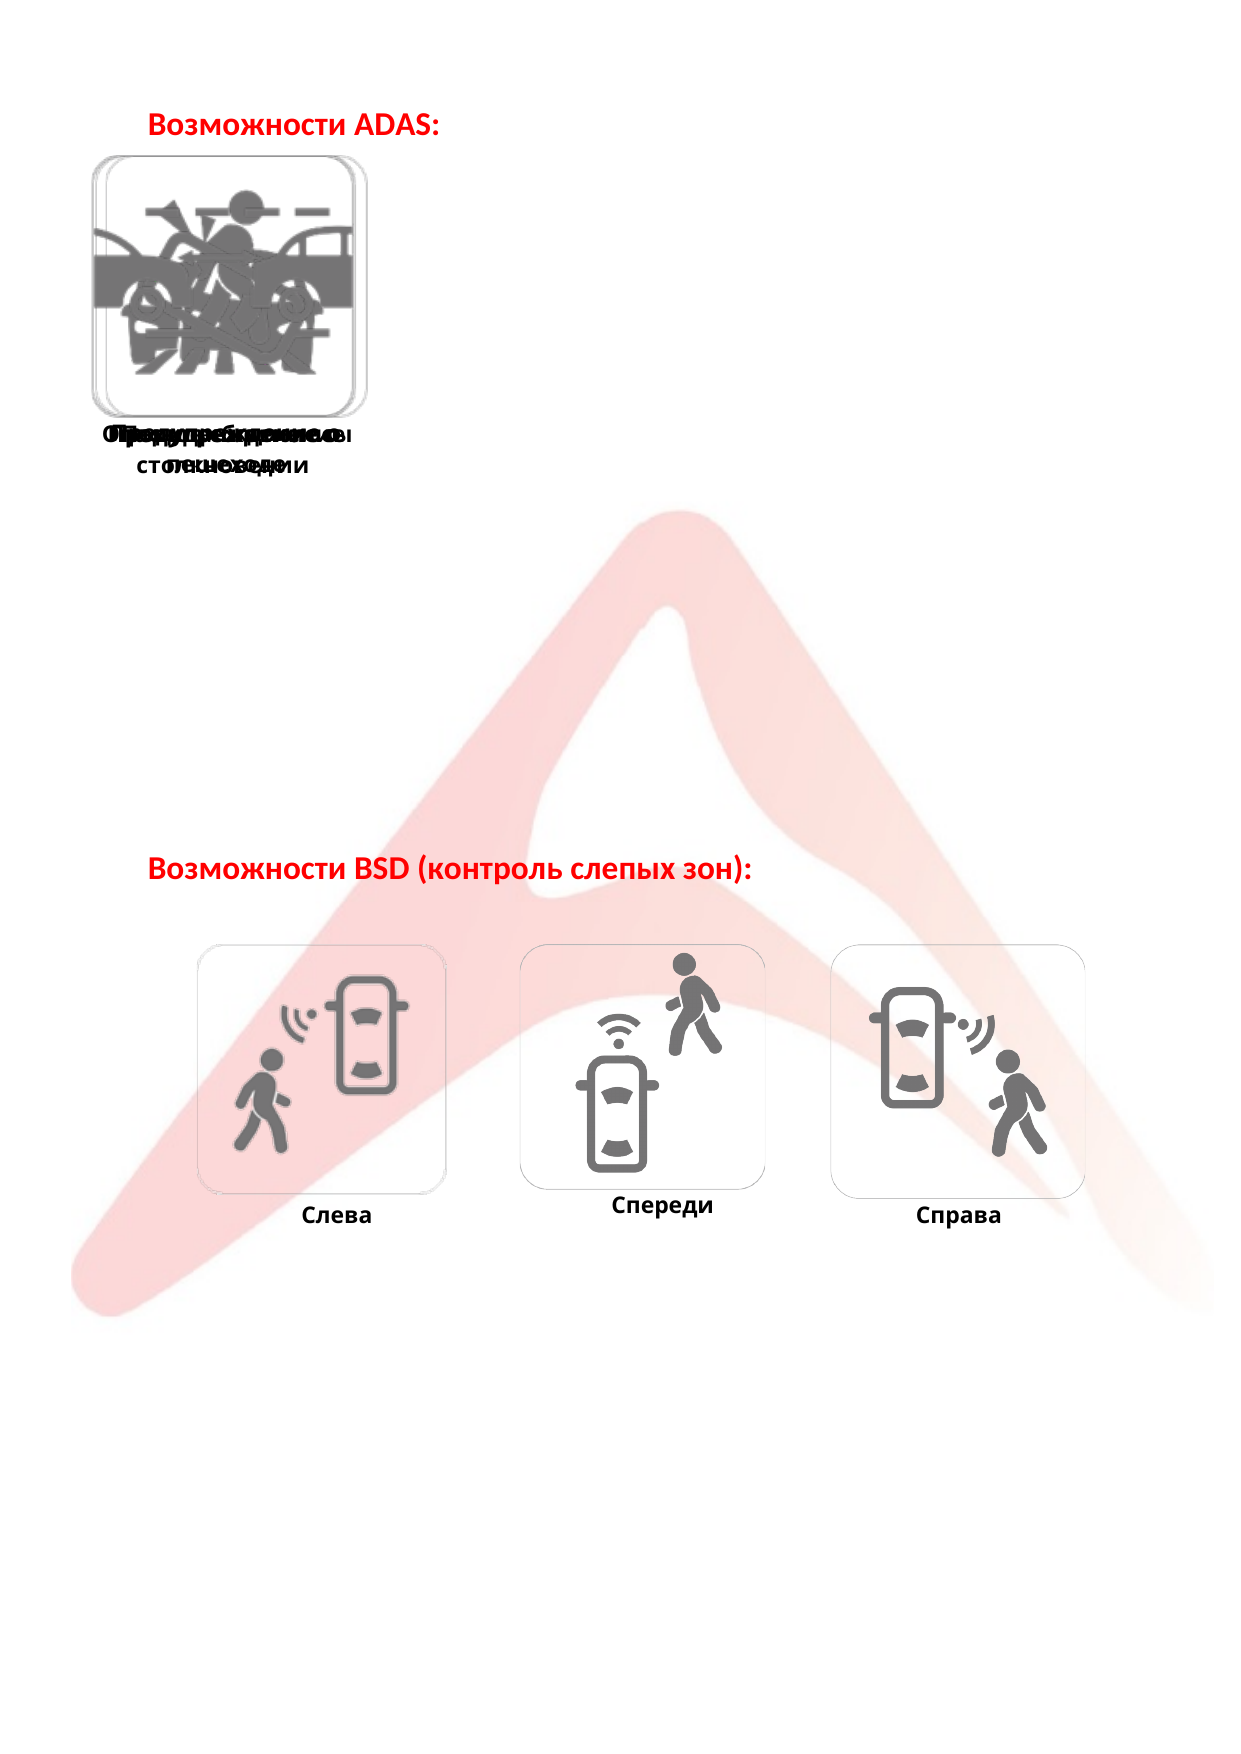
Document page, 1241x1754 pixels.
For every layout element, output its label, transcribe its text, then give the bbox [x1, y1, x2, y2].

list Возможности BSD (контроль слепых зон): [133, 847, 1166, 887]
picture [71, 72, 1214, 1754]
list Возможности ADAS: [133, 103, 1166, 144]
